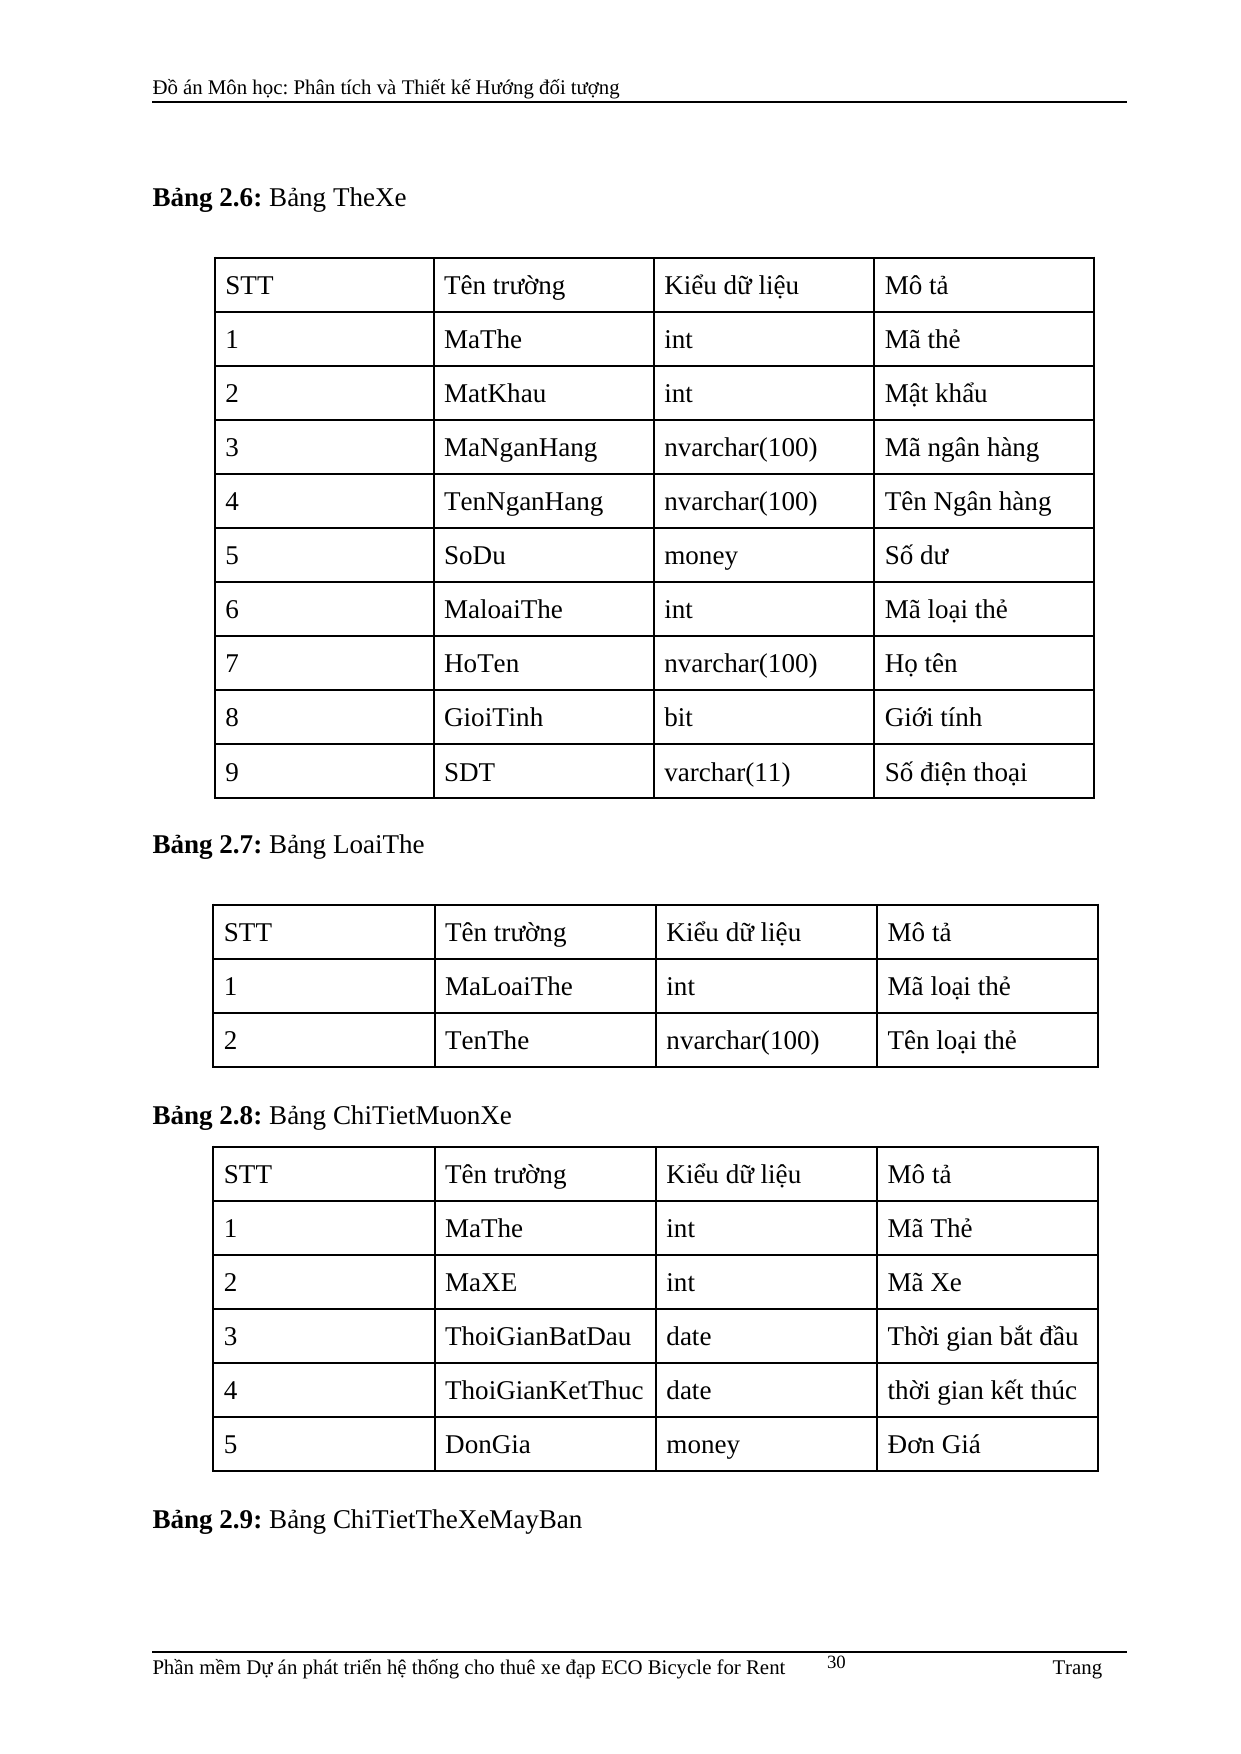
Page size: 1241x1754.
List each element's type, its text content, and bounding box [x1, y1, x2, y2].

table_cell 5 [214, 1418, 434, 1470]
table_cell 5 [216, 529, 433, 581]
table_cell ThoiGianBatDau [436, 1310, 655, 1362]
table_cell nvarchar(100) [655, 637, 873, 689]
table_cell Mã loại thẻ [875, 583, 1093, 635]
text Bảng ChiTietMuonXe [152, 1099, 1127, 1130]
table_cell 4 [214, 1364, 434, 1416]
table_header Tên trường [436, 906, 655, 957]
table_cell 2 [216, 367, 433, 419]
table_cell Số điện thoại [875, 745, 1093, 797]
table_cell 8 [216, 691, 433, 743]
table_header Mô tả [878, 906, 1097, 957]
table_cell int [657, 960, 876, 1012]
table_cell int [655, 313, 873, 365]
table_cell Tên Ngân hàng [875, 475, 1093, 527]
table_cell MaloaiThe [435, 583, 653, 635]
table_cell Mật khẩu [875, 367, 1093, 419]
table_cell money [655, 529, 873, 581]
table_cell MaThe [435, 313, 653, 365]
table_cell DonGia [436, 1418, 655, 1470]
table_cell TenNganHang [435, 475, 653, 527]
table_cell date [657, 1310, 876, 1362]
table_cell SDT [435, 745, 653, 797]
table_cell Tên loại thẻ [878, 1014, 1097, 1066]
table_cell int [657, 1256, 876, 1308]
table_header Tên trường [435, 259, 653, 311]
table_cell 9 [216, 745, 433, 797]
table_cell TenThe [436, 1014, 655, 1066]
table_header Tên trường [436, 1148, 655, 1199]
table_cell varchar(11) [655, 745, 873, 797]
table_cell Mã ngân hàng [875, 421, 1093, 473]
table_cell money [657, 1418, 876, 1470]
table_cell MaLoaiThe [436, 960, 655, 1012]
table_cell Mã Xe [878, 1256, 1097, 1308]
table_cell Mã Thẻ [878, 1202, 1097, 1254]
table_cell Đơn Giá [878, 1418, 1097, 1470]
table_cell 6 [216, 583, 433, 635]
table_cell int [657, 1202, 876, 1254]
table_cell Số dư [875, 529, 1093, 581]
table_header Mô tả [878, 1148, 1097, 1199]
table_cell nvarchar(100) [655, 421, 873, 473]
table_cell thời gian kết thúc [878, 1364, 1097, 1416]
table_cell 4 [216, 475, 433, 527]
table_cell HoTen [435, 637, 653, 689]
table_cell 1 [214, 960, 434, 1012]
table_cell 3 [214, 1310, 434, 1362]
table_header STT [214, 1148, 434, 1199]
table_cell nvarchar(100) [657, 1014, 876, 1066]
table_cell 3 [216, 421, 433, 473]
table_cell nvarchar(100) [655, 475, 873, 527]
table_cell date [657, 1364, 876, 1416]
text Bảng TheXe [152, 181, 1127, 212]
table_header STT [214, 906, 434, 957]
table_cell 7 [216, 637, 433, 689]
table_cell 2 [214, 1256, 434, 1308]
table_cell bit [655, 691, 873, 743]
table_header Kiểu dữ liệu [657, 906, 876, 957]
text Bảng ChiTietTheXeMayBan [152, 1503, 1127, 1534]
table_cell MaThe [436, 1202, 655, 1254]
table_cell int [655, 367, 873, 419]
table_cell MaXE [436, 1256, 655, 1308]
table_header STT [216, 259, 433, 311]
table_cell ThoiGianKetThuc [436, 1364, 655, 1416]
table_cell 1 [216, 313, 433, 365]
text Bảng LoaiThe [152, 828, 1127, 859]
table_cell Giới tính [875, 691, 1093, 743]
table_header Kiểu dữ liệu [657, 1148, 876, 1199]
table_cell MatKhau [435, 367, 653, 419]
table_cell SoDu [435, 529, 653, 581]
table_cell Mã thẻ [875, 313, 1093, 365]
table_cell GioiTinh [435, 691, 653, 743]
table_cell Mã loại thẻ [878, 960, 1097, 1012]
table_header Kiểu dữ liệu [655, 259, 873, 311]
table_cell Thời gian bắt đầu [878, 1310, 1097, 1362]
table_cell int [655, 583, 873, 635]
table_cell MaNganHang [435, 421, 653, 473]
table_header Mô tả [875, 259, 1093, 311]
table_cell 1 [214, 1202, 434, 1254]
table_cell 2 [214, 1014, 434, 1066]
table_cell Họ tên [875, 637, 1093, 689]
